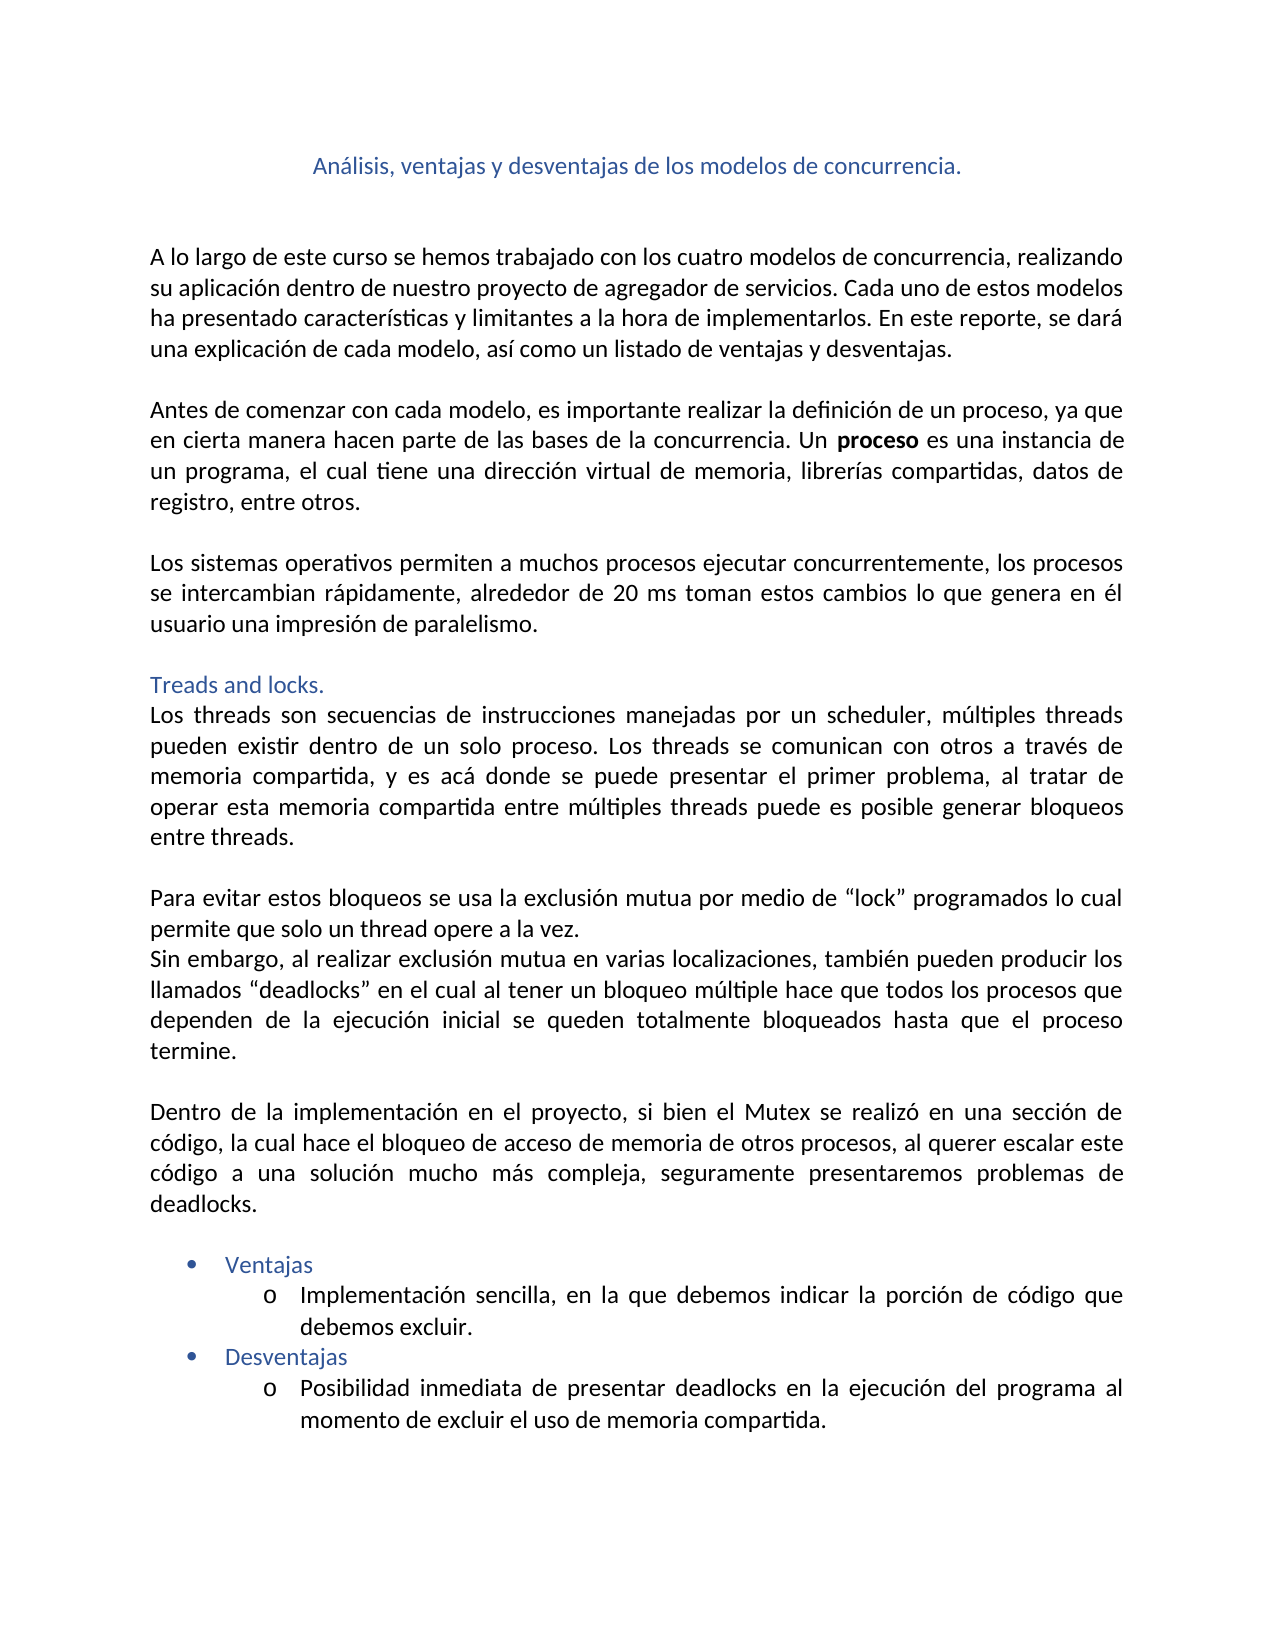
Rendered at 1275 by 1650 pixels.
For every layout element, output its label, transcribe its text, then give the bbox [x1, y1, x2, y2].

text Los threads son secuencias de instrucciones manejadas por un scheduler, múltiples threads pueden existir dentro de un solo proceso. Los threads se comunican con otros a través de memoria compartida, y es acá donde se puede presentar el primer problema, al tratar de operar esta memoria compartida entre múltiples threads puede es posible generar bloqueos entre threads. [150, 699, 1125, 852]
text Sin embargo, al realizar exclusión mutua en varias localizaciones, también pueden producir los llamados “deadlocks” en el cual al tener un bloqueo múltiple hace que todos los procesos que dependen de la ejecución inicial se queden totalmente bloqueados hasta que el proceso termine. [150, 943, 1125, 1066]
list Implementación sencilla, en la que debemos indicar la porción de código que debemos excluir. [262, 1279, 1125, 1342]
list Posibilidad inmediata de presentar deadlocks en la ejecución del programa al momento de excluir el uso de memoria compartida. [262, 1372, 1125, 1434]
text Para evitar estos bloqueos se usa la exclusión mutua por medio de “lock” programados lo cual permite que solo un thread opere a la vez. [150, 882, 1125, 943]
text Análisis, ventajas y desventajas de los modelos de concurrencia. [150, 150, 1125, 181]
list Desventajas [187, 1342, 1125, 1372]
text Antes de comenzar con cada modelo, es importante realizar la definición de un proceso, ya que en cierta manera hacen parte de las bases de la concurrencia. Un proceso es una instancia de un programa, el cual tiene una dirección virtual de memoria, librerías compartidas, datos de registro, entre otros. [150, 394, 1125, 516]
text Treads and locks. [150, 669, 1125, 699]
text Dentro de la implementación en el proyecto, si bien el Mutex se realizó en una sección de código, la cual hace el bloqueo de acceso de memoria de otros procesos, al querer escalar este código a una solución mucho más compleja, seguramente presentaremos problemas de deadlocks. [150, 1096, 1125, 1218]
text A lo largo de este curso se hemos trabajado con los cuatro modelos de concurrencia, realizando su aplicación dentro de nuestro proyecto de agregador de servicios. Cada uno de estos modelos ha presentado características y limitantes a la hora de implementarlos. En este reporte, se dará una explicación de cada modelo, así como un listado de ventajas y desventajas. [150, 242, 1125, 364]
list Ventajas [187, 1249, 1125, 1279]
text Los sistemas operativos permiten a muchos procesos ejecutar concurrentemente, los procesos se intercambian rápidamente, alrededor de 20 ms toman estos cambios lo que genera en él usuario una impresión de paralelismo. [150, 547, 1125, 638]
